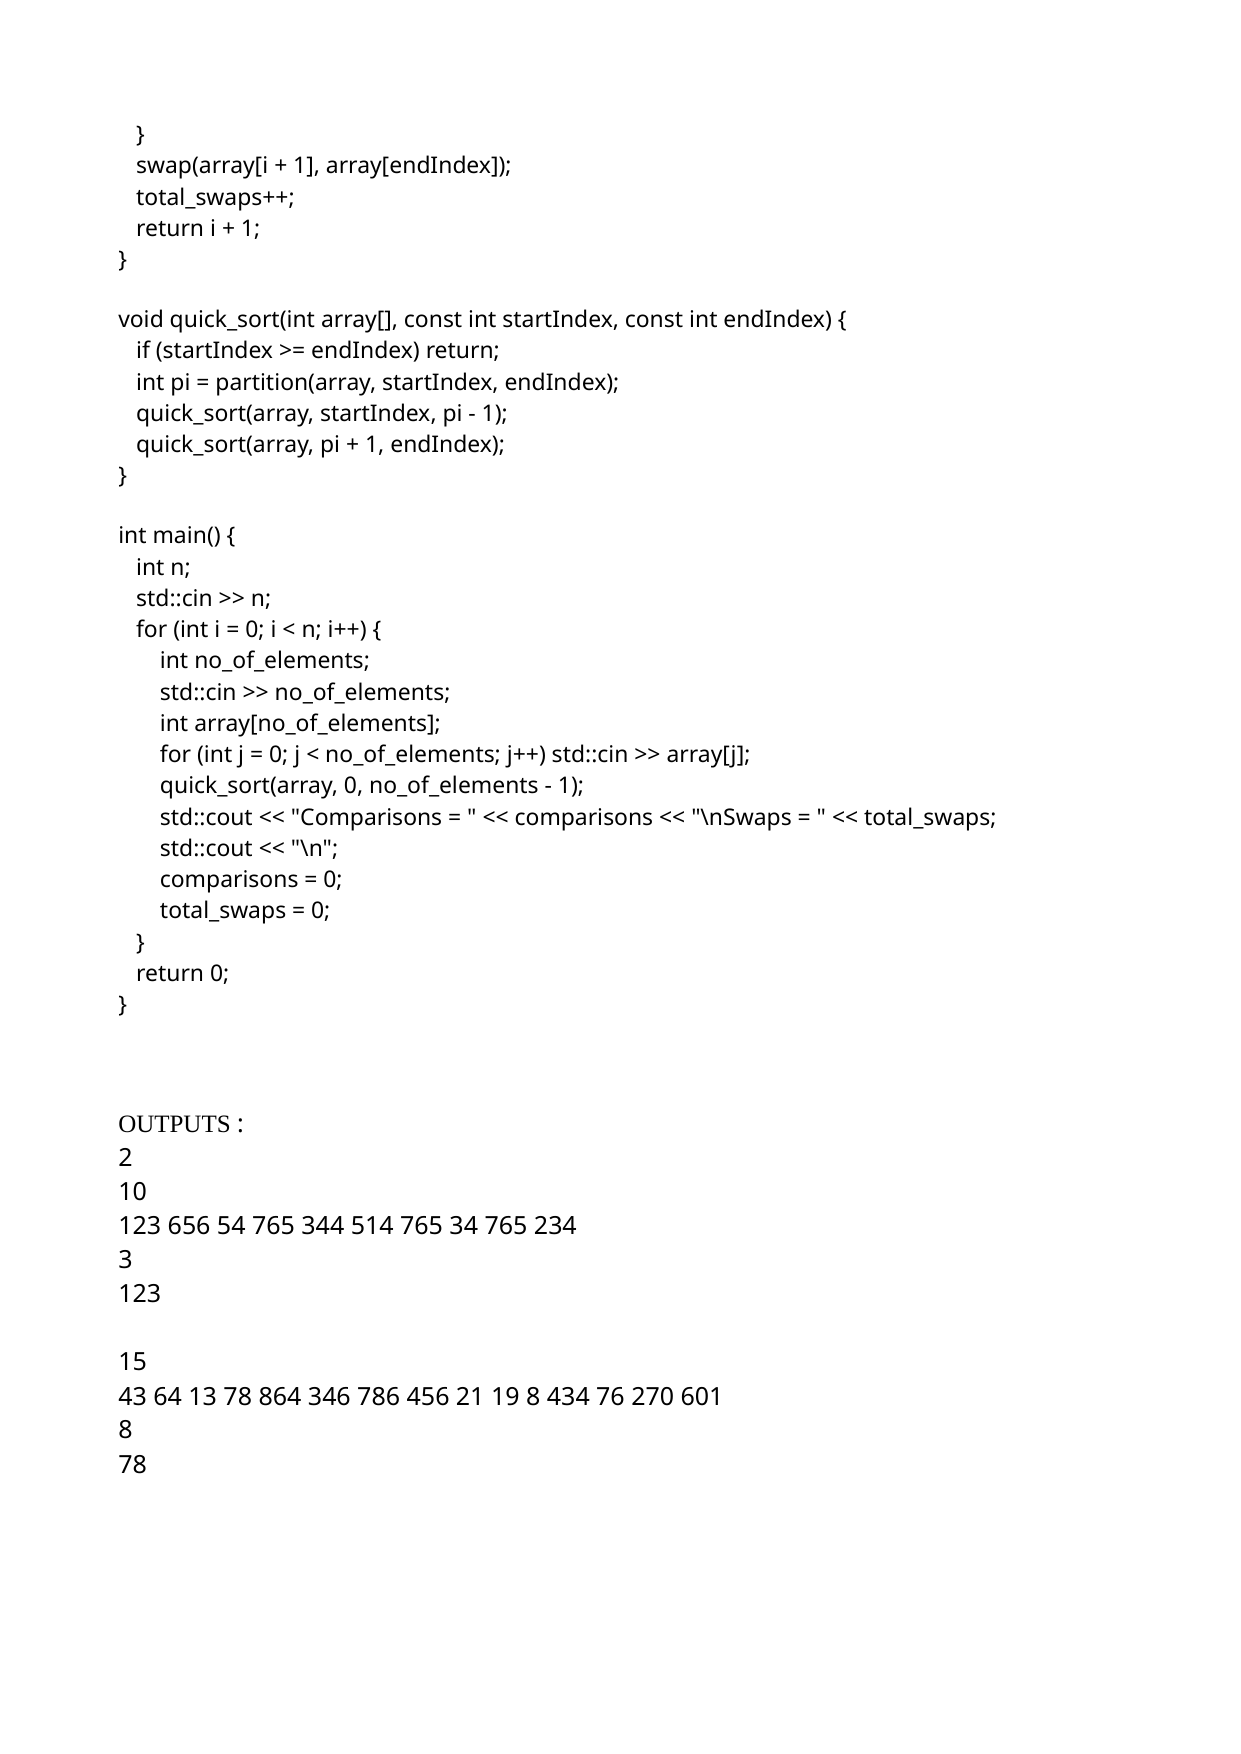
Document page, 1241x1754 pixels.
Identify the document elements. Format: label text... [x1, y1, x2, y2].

text 8 [118, 1412, 1122, 1446]
text 15 [118, 1344, 1122, 1378]
text std::cout << "Comparisons = " << comparisons << "\nSwaps = " << total_swaps; [118, 801, 1122, 832]
text return i + 1; [118, 212, 1122, 243]
text int array[no_of_elements]; [118, 707, 1122, 738]
text int main() { [118, 519, 1122, 551]
text swap(array[i + 1], array[endIndex]); [118, 149, 1122, 181]
text total_swaps = 0; [118, 894, 1122, 926]
text 78 [118, 1446, 1122, 1480]
text int n; [118, 551, 1122, 582]
text 10 [118, 1174, 1122, 1208]
text } [118, 926, 1122, 957]
text for (int j = 0; j < no_of_elements; j++) std::cin >> array[j]; [118, 738, 1122, 769]
text for (int i = 0; i < n; i++) { [118, 613, 1122, 644]
text void quick_sort(int array[], const int startIndex, const int endIndex) { [118, 303, 1122, 334]
text OUTPUTS : [118, 1106, 1122, 1140]
text 123 656 54 765 344 514 765 34 765 234 [118, 1208, 1122, 1242]
text std::cout << "\n"; [118, 832, 1122, 863]
text comparisons = 0; [118, 863, 1122, 894]
text 3 [118, 1242, 1122, 1276]
text quick_sort(array, pi + 1, endIndex); [118, 428, 1122, 459]
text int pi = partition(array, startIndex, endIndex); [118, 366, 1122, 397]
text quick_sort(array, 0, no_of_elements - 1); [118, 769, 1122, 801]
text return 0; [118, 957, 1122, 988]
text std::cin >> no_of_elements; [118, 676, 1122, 707]
text } [118, 988, 1122, 1019]
text } [118, 243, 1122, 274]
text 123 [118, 1276, 1122, 1310]
text int no_of_elements; [118, 644, 1122, 676]
text quick_sort(array, startIndex, pi - 1); [118, 397, 1122, 428]
text std::cin >> n; [118, 582, 1122, 613]
text 2 [118, 1140, 1122, 1174]
text } [118, 459, 1122, 491]
text if (startIndex >= endIndex) return; [118, 334, 1122, 366]
text 43 64 13 78 864 346 786 456 21 19 8 434 76 270 601 [118, 1378, 1122, 1412]
text } [118, 118, 1122, 149]
text total_swaps++; [118, 181, 1122, 212]
